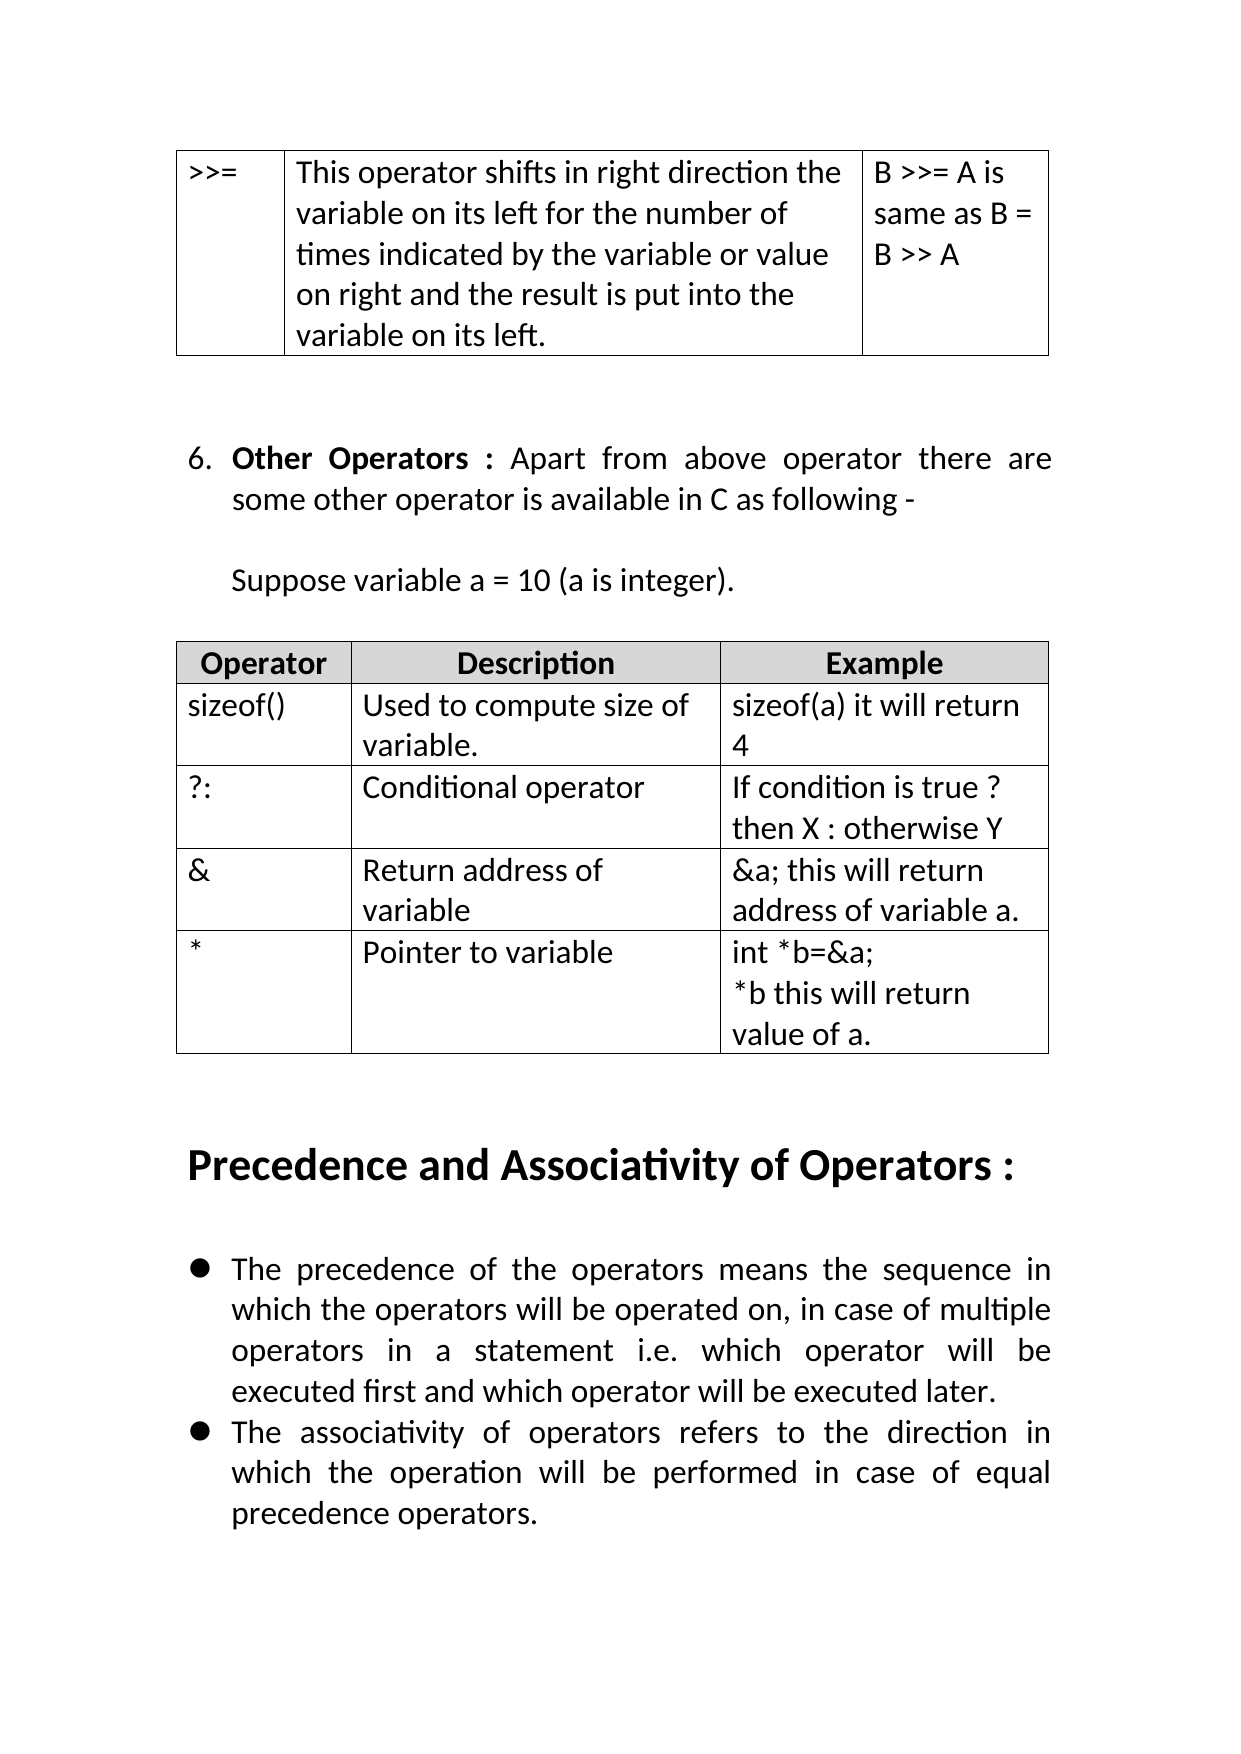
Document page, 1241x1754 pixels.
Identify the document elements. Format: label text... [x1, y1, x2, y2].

table_cell sizeof(a) it will return 4 [721, 684, 1048, 765]
table_cell >>= [177, 151, 284, 355]
table_cell Conditional operator [352, 766, 720, 848]
table_cell If condition is true ? then X : otherwise Y [721, 766, 1048, 848]
list Precedence and Associativity of Operators : [187, 1136, 1053, 1192]
table_cell ?: [177, 766, 351, 848]
table_cell B >>= A is same as B = B >> A [863, 151, 1048, 355]
table_cell & [177, 849, 351, 930]
table_cell Return address of variable [352, 849, 720, 930]
table_cell * [177, 931, 351, 1053]
table_cell &a; this will return address of variable a. [721, 849, 1048, 930]
table_header Operator [177, 642, 351, 683]
list The precedence of the operators means the sequence in which the operators will be operated on, in case of multiple operators in a statement i.e. which operator will be executed first and which operator will be executed later. [187, 1248, 1053, 1411]
table_cell Used to compute size of variable. [352, 684, 720, 765]
list Other Operators : Apart from above operator there are some other operator is available in C as following - [187, 437, 1053, 519]
list The associativity of operators refers to the direction in which the operation will be performed in case of equal precedence operators. [187, 1411, 1053, 1533]
table_cell int *b=&a; *b this will return value of a. [721, 931, 1048, 1053]
table_header Example [721, 642, 1048, 683]
table_cell Pointer to variable [352, 931, 720, 1053]
list Suppose variable a = 10 (a is integer). [187, 559, 1053, 600]
table_cell This operator shifts in right direction the variable on its left for the number of times indicated by the variable or value on right and the result is put into the variable on its left. [285, 151, 862, 355]
table_cell sizeof() [177, 684, 351, 765]
table_header Description [352, 642, 720, 683]
